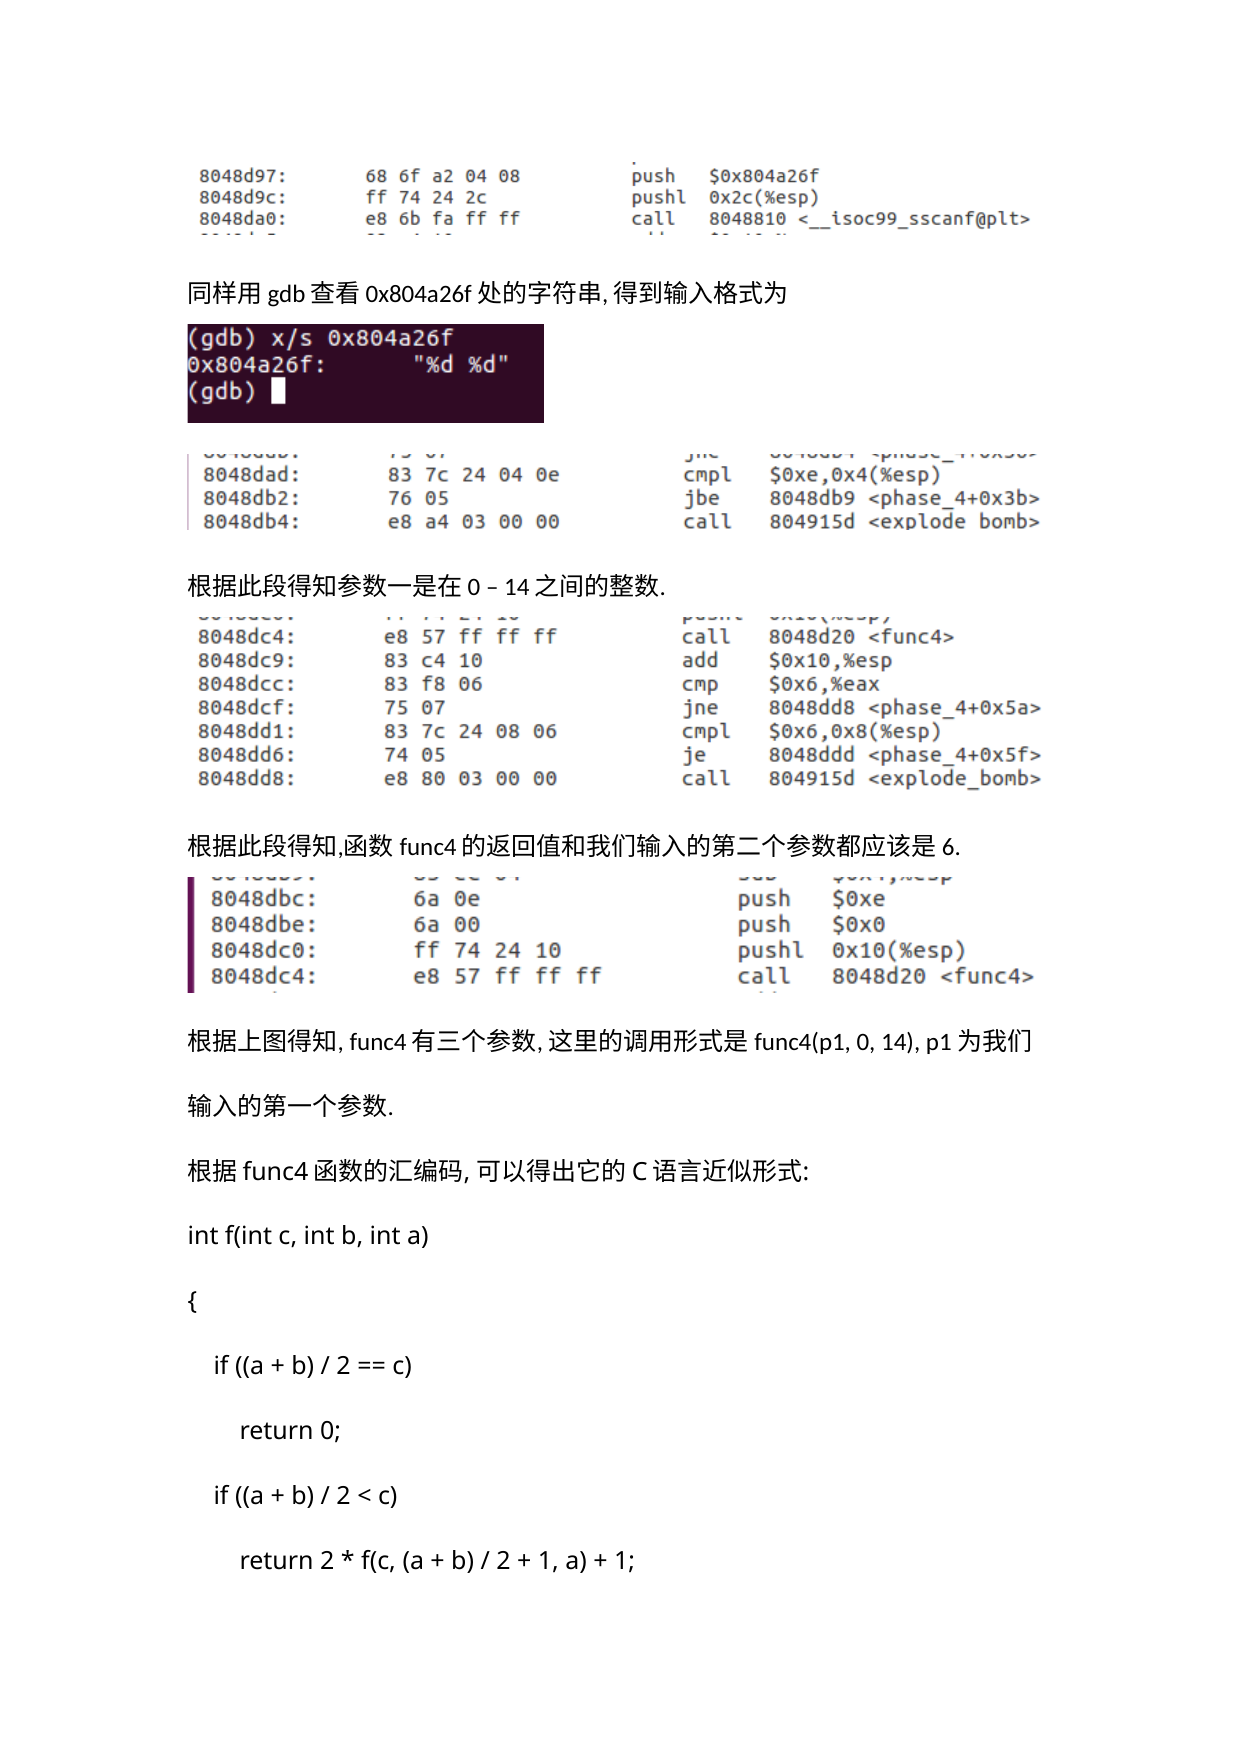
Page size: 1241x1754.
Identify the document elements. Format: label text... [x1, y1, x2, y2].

picture [187, 454, 1053, 530]
text if ((a + b) / 2 < c) [187, 1462, 1053, 1527]
picture [187, 324, 544, 423]
picture [187, 617, 1053, 791]
text 根据此段得知,函数 func4的返回值和我们输入的第二个参数都应该是6. [187, 812, 1053, 877]
text { [187, 1267, 1053, 1332]
text 根据func4函数的汇编码, 可以得出它的C语言近似形式: [187, 1137, 1053, 1202]
text 根据此段得知参数一是在0 – 14之间的整数. [187, 552, 1053, 617]
picture [187, 162, 1053, 235]
text return 0; [187, 1397, 1053, 1462]
text int f(int c, int b, int a) [187, 1202, 1053, 1267]
text return 2 * f(c, (a + b) / 2 + 1, a) + 1; [187, 1527, 1053, 1592]
text 同样用gdb查看0x804a26f处的字符串, 得到输入格式为 [187, 259, 1053, 324]
text 根据上图得知, func4有三个参数, 这里的调用形式是 func4(p1, 0, 14), p1为我们输入的第一个参数. [187, 1007, 1053, 1137]
text if ((a + b) / 2 == c) [187, 1332, 1053, 1397]
picture [187, 877, 1053, 993]
